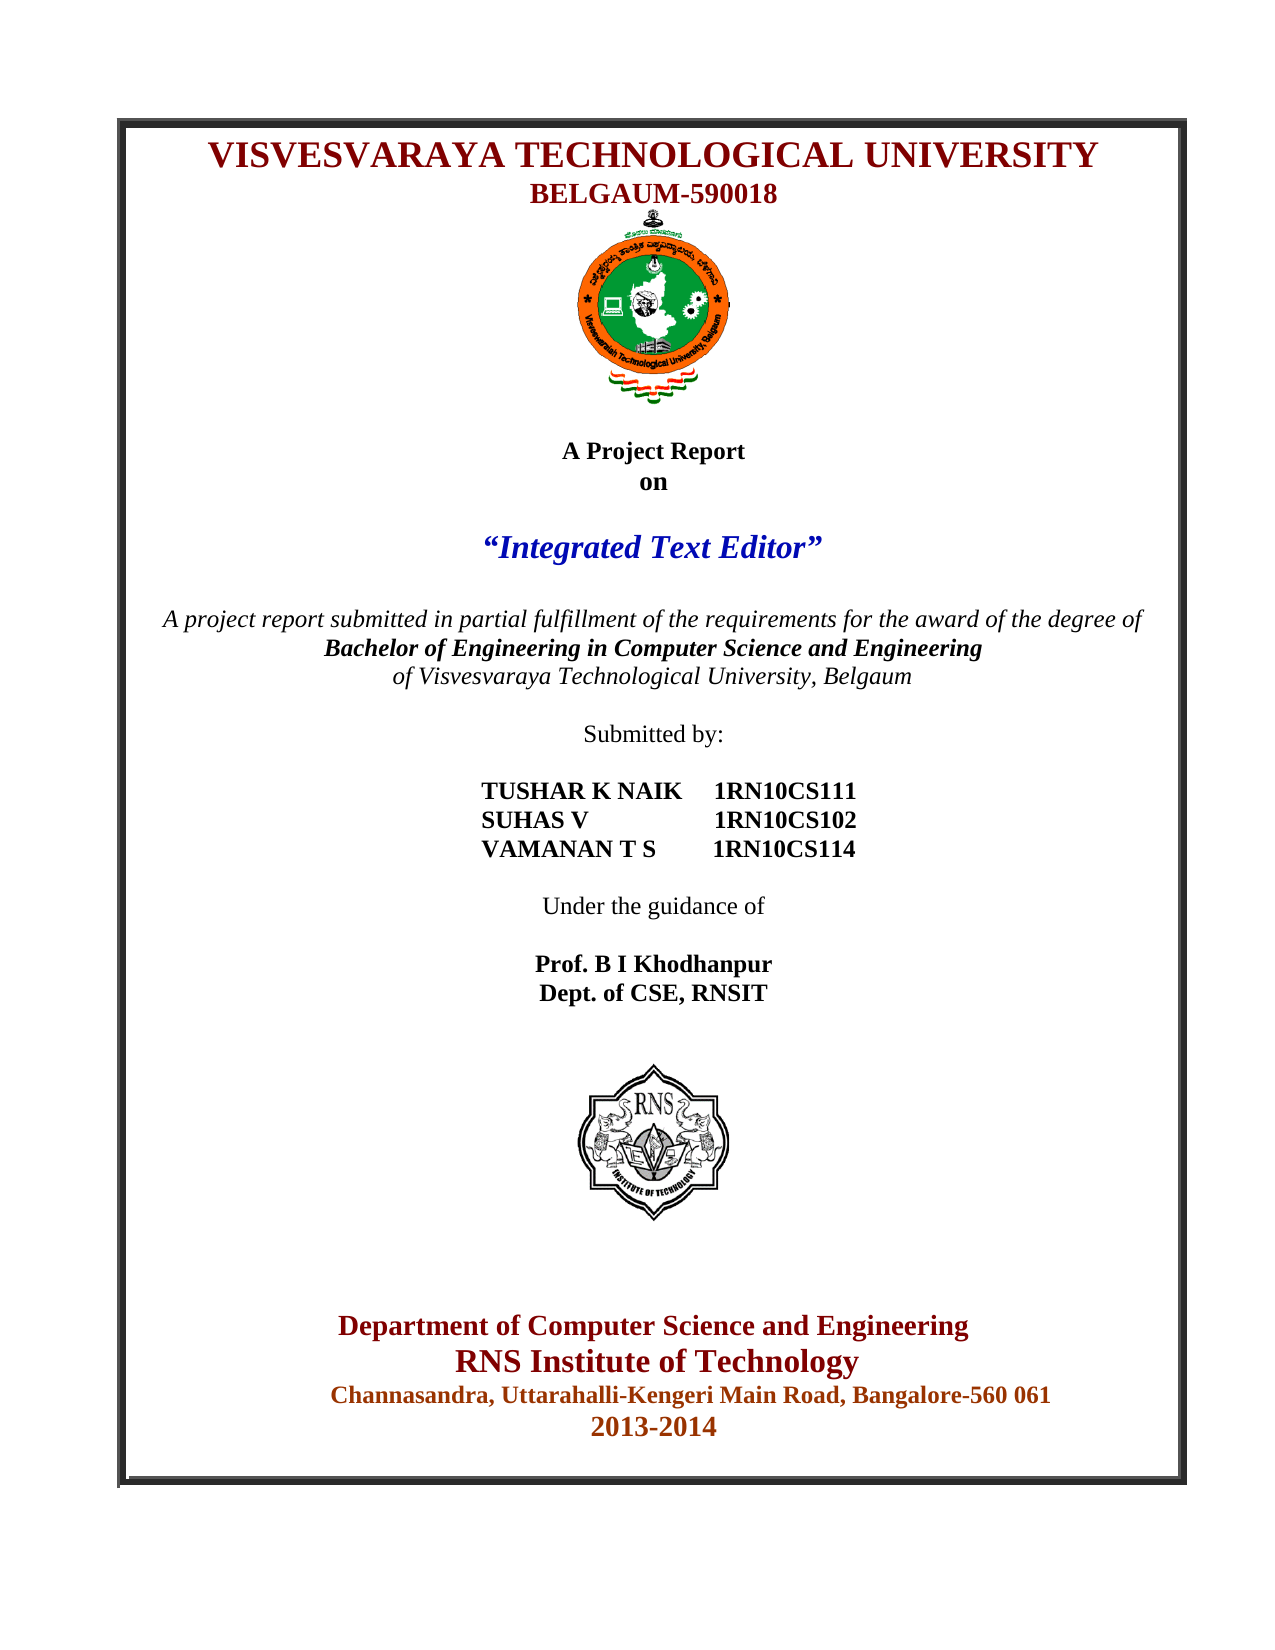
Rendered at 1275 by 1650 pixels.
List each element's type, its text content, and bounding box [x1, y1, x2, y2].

text Department of Computer Science and Engineering [150, 1308, 1157, 1342]
text “Integrated Text Editor” [150, 527, 1157, 566]
text SUHAS V 1RN10CS102 [150, 805, 1157, 834]
text TUSHAR K NAIK 1RN10CS111 [150, 776, 1157, 805]
picture [577, 1063, 730, 1222]
text 2013-2014 [150, 1409, 1157, 1442]
text Visvesvaraya Technological University [129, 131, 1178, 176]
text VAMANAN T S 1RN10CS114 [150, 834, 1157, 863]
subtitle Belgaum-590018 [150, 176, 1157, 209]
text Submitted by: [150, 719, 1157, 748]
text on [150, 465, 1157, 496]
text of Visvesvaraya Technological University, [150, 661, 1157, 690]
text A Project Report [150, 436, 1157, 465]
text Channasandra, Uttarahalli-Kengeri Main Road, Bangalore-560 061 [150, 1380, 1157, 1409]
text RNS Institute of Technology [150, 1342, 1157, 1380]
text Under the guidance of [150, 891, 1157, 920]
text A project report submitted in partial fulfillment of the requirements for the award of the degree of Bachelor of Engineering in Computer Science and Engineering [150, 604, 1157, 661]
text Prof. B I Khodhanpur Dept. of CSE, RNSIT [150, 949, 1157, 1006]
